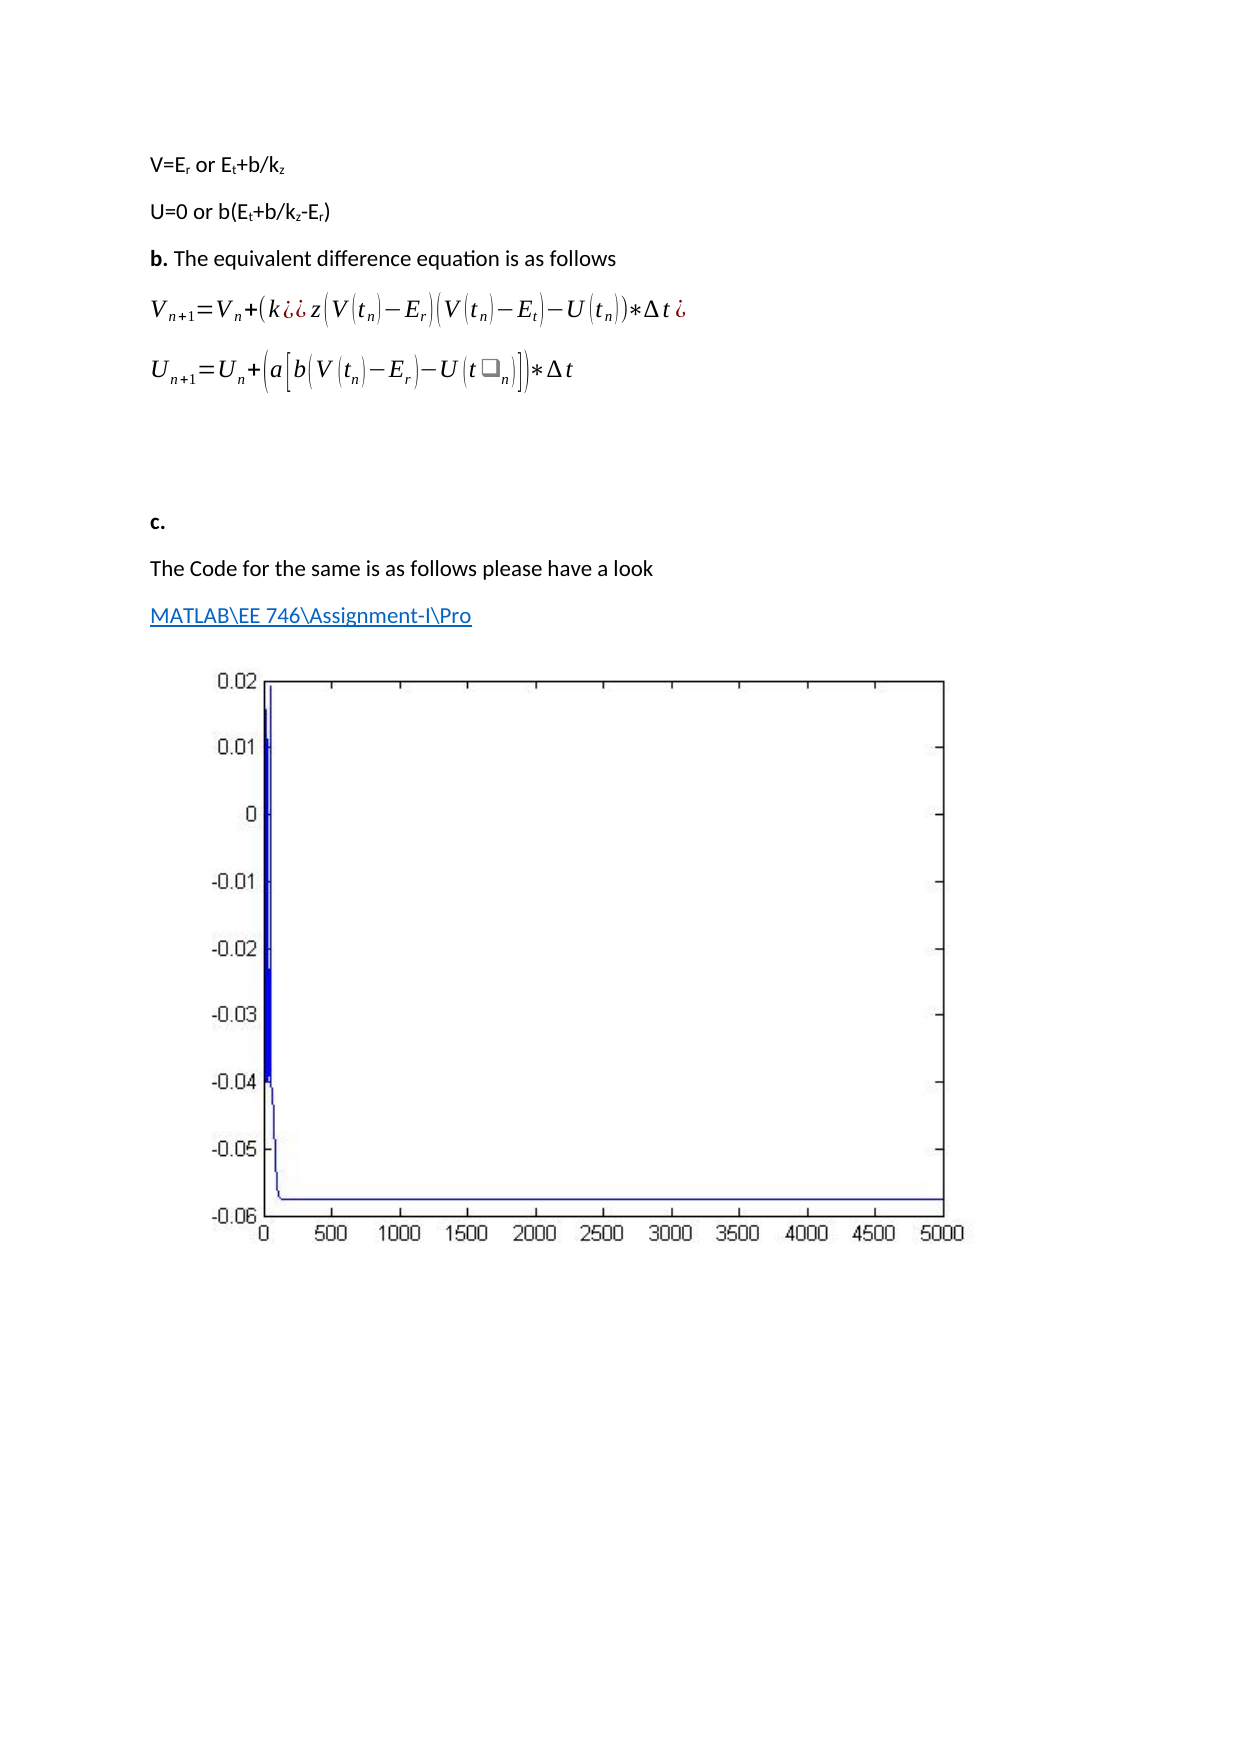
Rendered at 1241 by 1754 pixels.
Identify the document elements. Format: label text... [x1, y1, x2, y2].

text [150, 601, 1090, 1288]
text V=Er or Et+b/kz [150, 150, 1090, 178]
text The Code for the same is as follows please have a look [150, 554, 1090, 582]
text U=0 or b(Et+b/kz-Er) [150, 197, 1090, 225]
text b. The equivalent difference equation is as follows [150, 244, 1090, 272]
picture [150, 631, 1026, 1288]
text c. [150, 507, 1090, 536]
